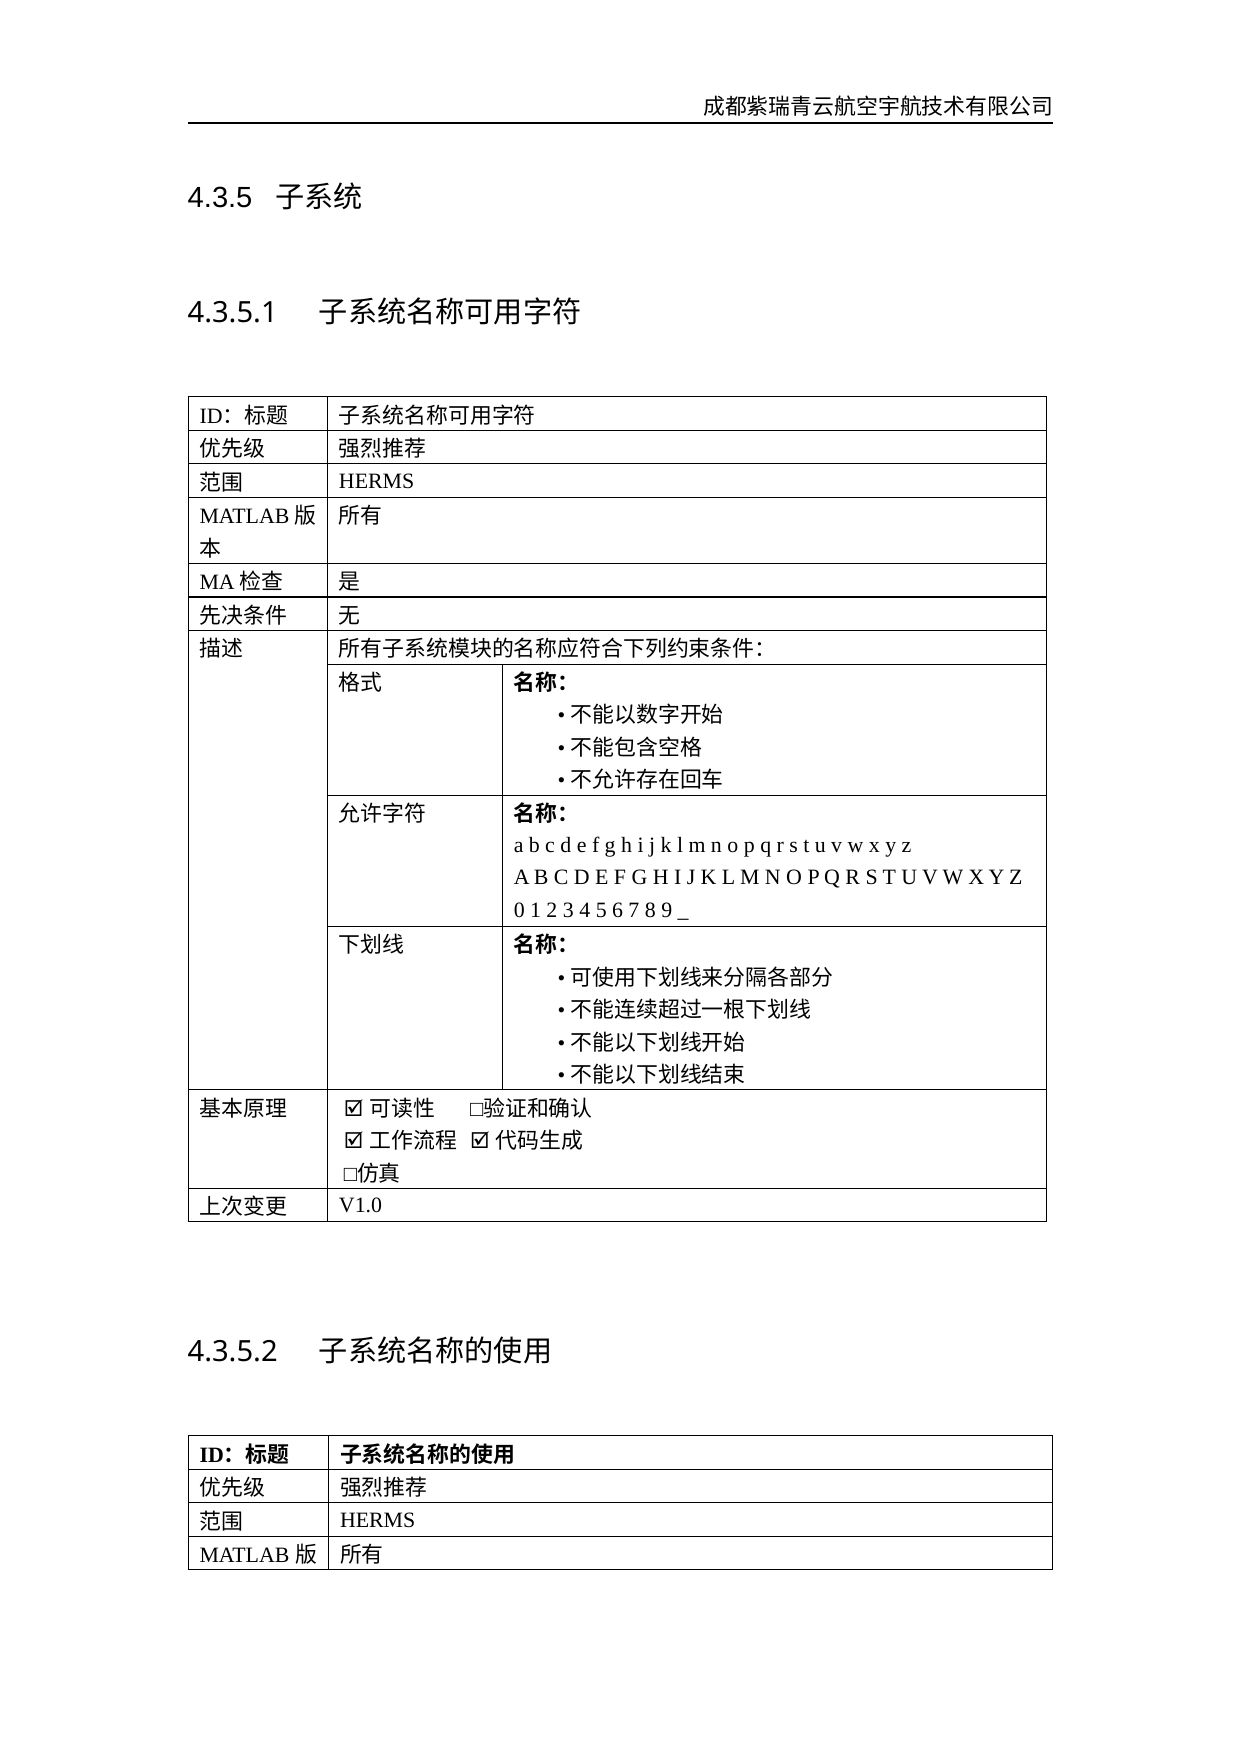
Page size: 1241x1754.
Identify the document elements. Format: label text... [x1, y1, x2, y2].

table_cell V1.0 [328, 1189, 1046, 1221]
subtitle 子系统名称的使用 [187, 1316, 1053, 1381]
table_cell 下划线 [328, 927, 502, 1089]
table_header 子系统名称可用字符 [328, 397, 1046, 430]
table_cell HERMS [329, 1503, 1052, 1536]
table_cell 无 [328, 598, 1046, 630]
table_cell 范围 [189, 464, 327, 497]
table_cell MA检查 [189, 564, 327, 596]
subtitle 子系统名称可用字符 [187, 277, 1053, 342]
subtitle 子系统 [187, 162, 1053, 227]
table_cell MATLAB版本 [189, 498, 327, 563]
table_cell MATLAB版本 [189, 1537, 328, 1569]
table_cell 名称： • 不能以数字开始 • 不能包含空格 • 不允许存在回车 [503, 665, 1046, 794]
table_header ID：标题 [189, 397, 327, 430]
table_cell 优先级 [189, 1470, 328, 1502]
table_cell 名称： a b c d e f g h i j k l m n o p q r s t u v w x y z A B C D E F G H I J K L M N O P Q R S T U V W X Y Z 0 1 2 3 4 5 6 7 8 9 _ [503, 796, 1046, 926]
table_cell 范围 [189, 1503, 328, 1536]
table_cell 可读性 □验证和确认 工作流程 代码生成 □仿真 [328, 1090, 1046, 1188]
table_cell 名称： • 可使用下划线来分隔各部分 • 不能连续超过一根下划线 • 不能以下划线开始 • 不能以下划线结束 [503, 927, 1046, 1089]
table_header 子系统名称的使用 [329, 1436, 1052, 1469]
table_cell 是 [328, 564, 1046, 596]
table_cell HERMS [328, 464, 1046, 497]
table_cell 上次变更 [189, 1189, 327, 1221]
table_cell 允许字符 [328, 796, 502, 926]
table_header ID：标题 [189, 1436, 328, 1469]
table_cell 强烈推荐 [329, 1470, 1052, 1502]
table_cell 先决条件 [189, 598, 327, 630]
table_cell 所有 [329, 1537, 1052, 1569]
table_cell 所有 [328, 498, 1046, 563]
table_cell 基本原理 [189, 1090, 327, 1188]
table_cell 描述 [189, 631, 327, 1089]
table_cell 强烈推荐 [328, 431, 1046, 463]
table_cell 格式 [328, 665, 502, 794]
table_cell 所有子系统模块的名称应符合下列约束条件： [328, 631, 1046, 663]
table_cell 优先级 [189, 431, 327, 463]
